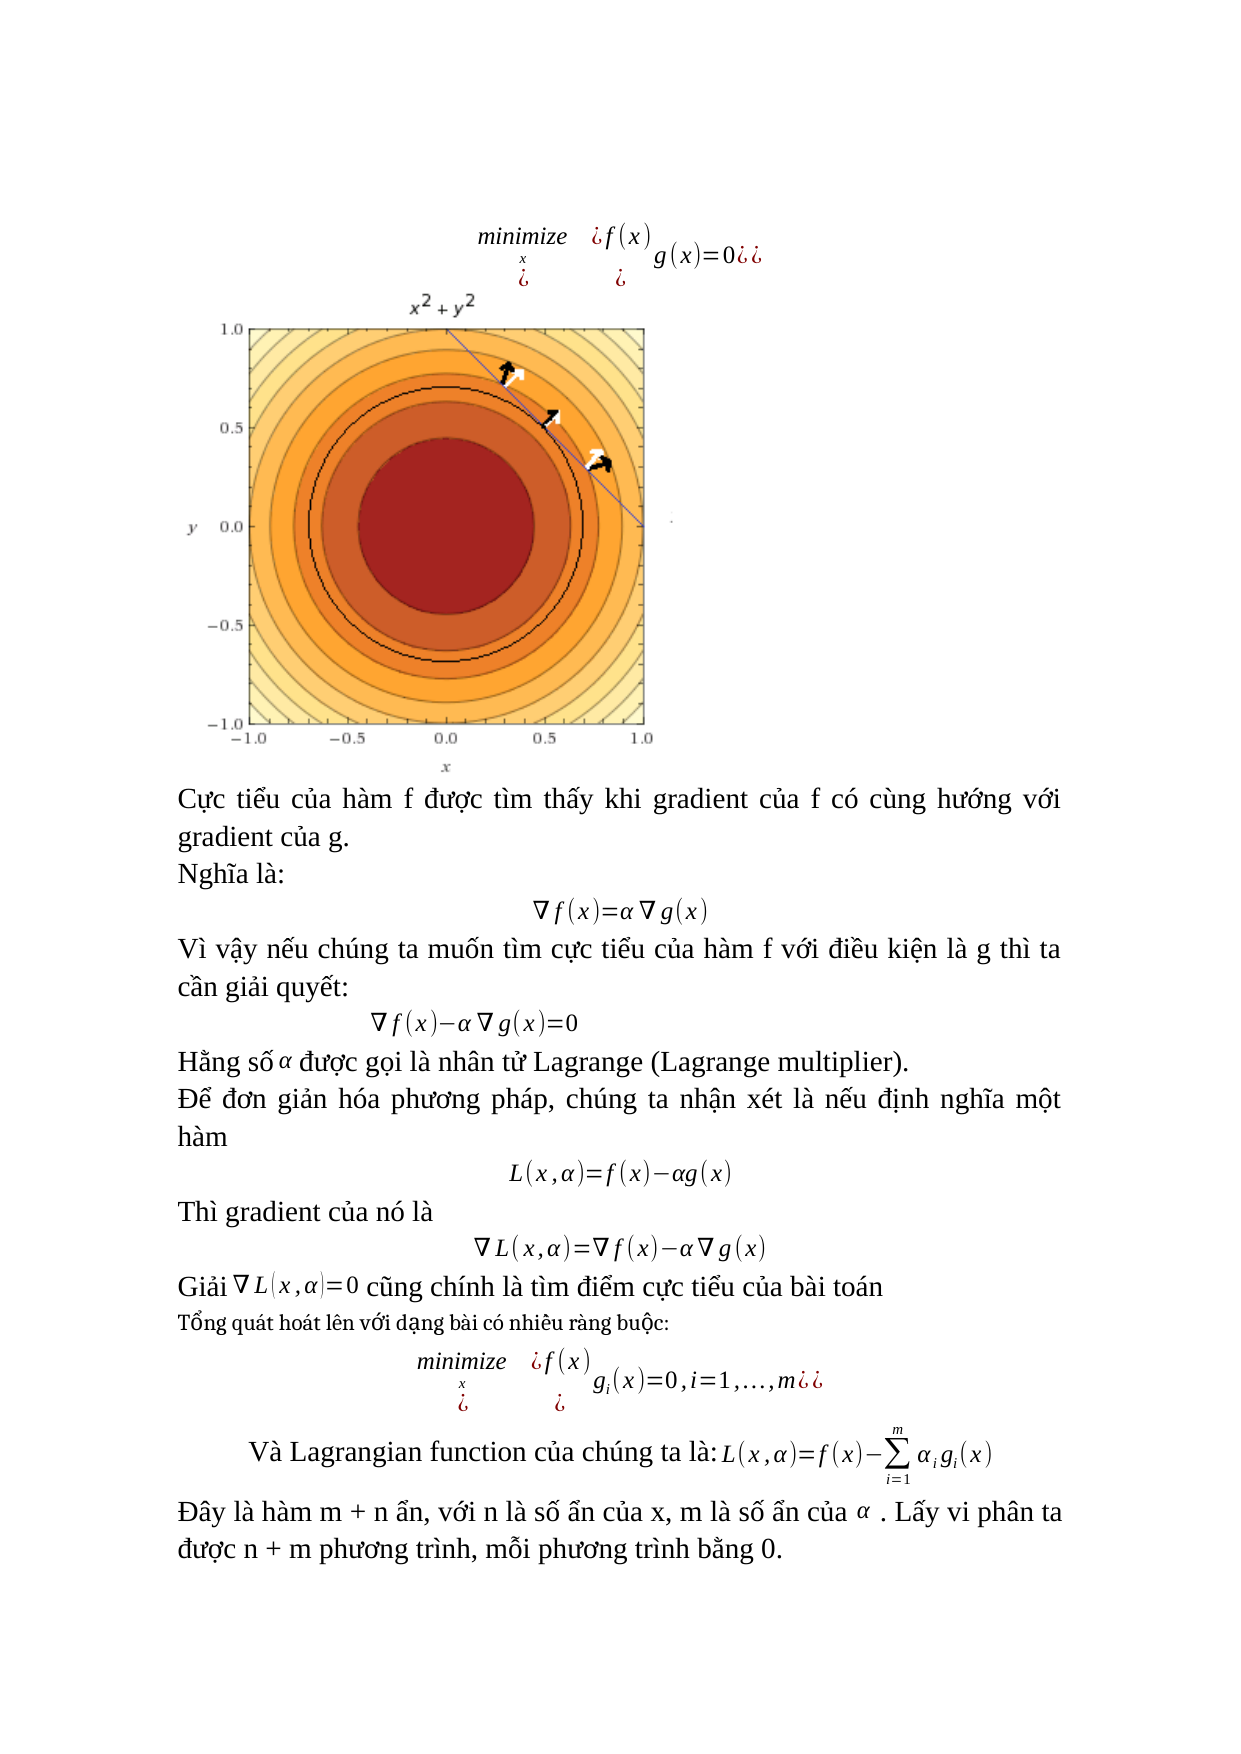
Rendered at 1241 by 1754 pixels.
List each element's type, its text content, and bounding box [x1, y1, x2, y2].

text Cực tiểu của hàm f được tìm thấy khi gradient của f có cùng hướng với gradient của g. [177, 779, 1063, 854]
text Để đơn giản hóa phương pháp, chúng ta nhận xét là nếu định nghĩa một hàm [177, 1079, 1063, 1154]
text Nghĩa là: [177, 854, 1063, 892]
text Và Lagrangian function của chúng ta là: [177, 1417, 1063, 1492]
picture [177, 291, 673, 780]
text Thì gradient của nó là [177, 1192, 1063, 1229]
text Đây là hàm m + n ẩn, với n là số ẩn của x, m là số ẩn của . Lấy vi phân ta được n + m phương trình, mỗi phương trình bằng 0. [177, 1492, 1063, 1567]
text Hằng số được gọi là nhân tử Lagrange (Lagrange multiplier). [177, 1042, 1063, 1079]
text Tổng quát hoát lên với dạng bài có nhiều ràng buộc: [177, 1304, 1063, 1342]
text Vì vậy nếu chúng ta muốn tìm cực tiểu của hàm f với điều kiện là g thì ta cần giải quyết: [177, 929, 1063, 1004]
text Giải cũng chính là tìm điểm cực tiểu của bài toán [177, 1267, 1063, 1304]
